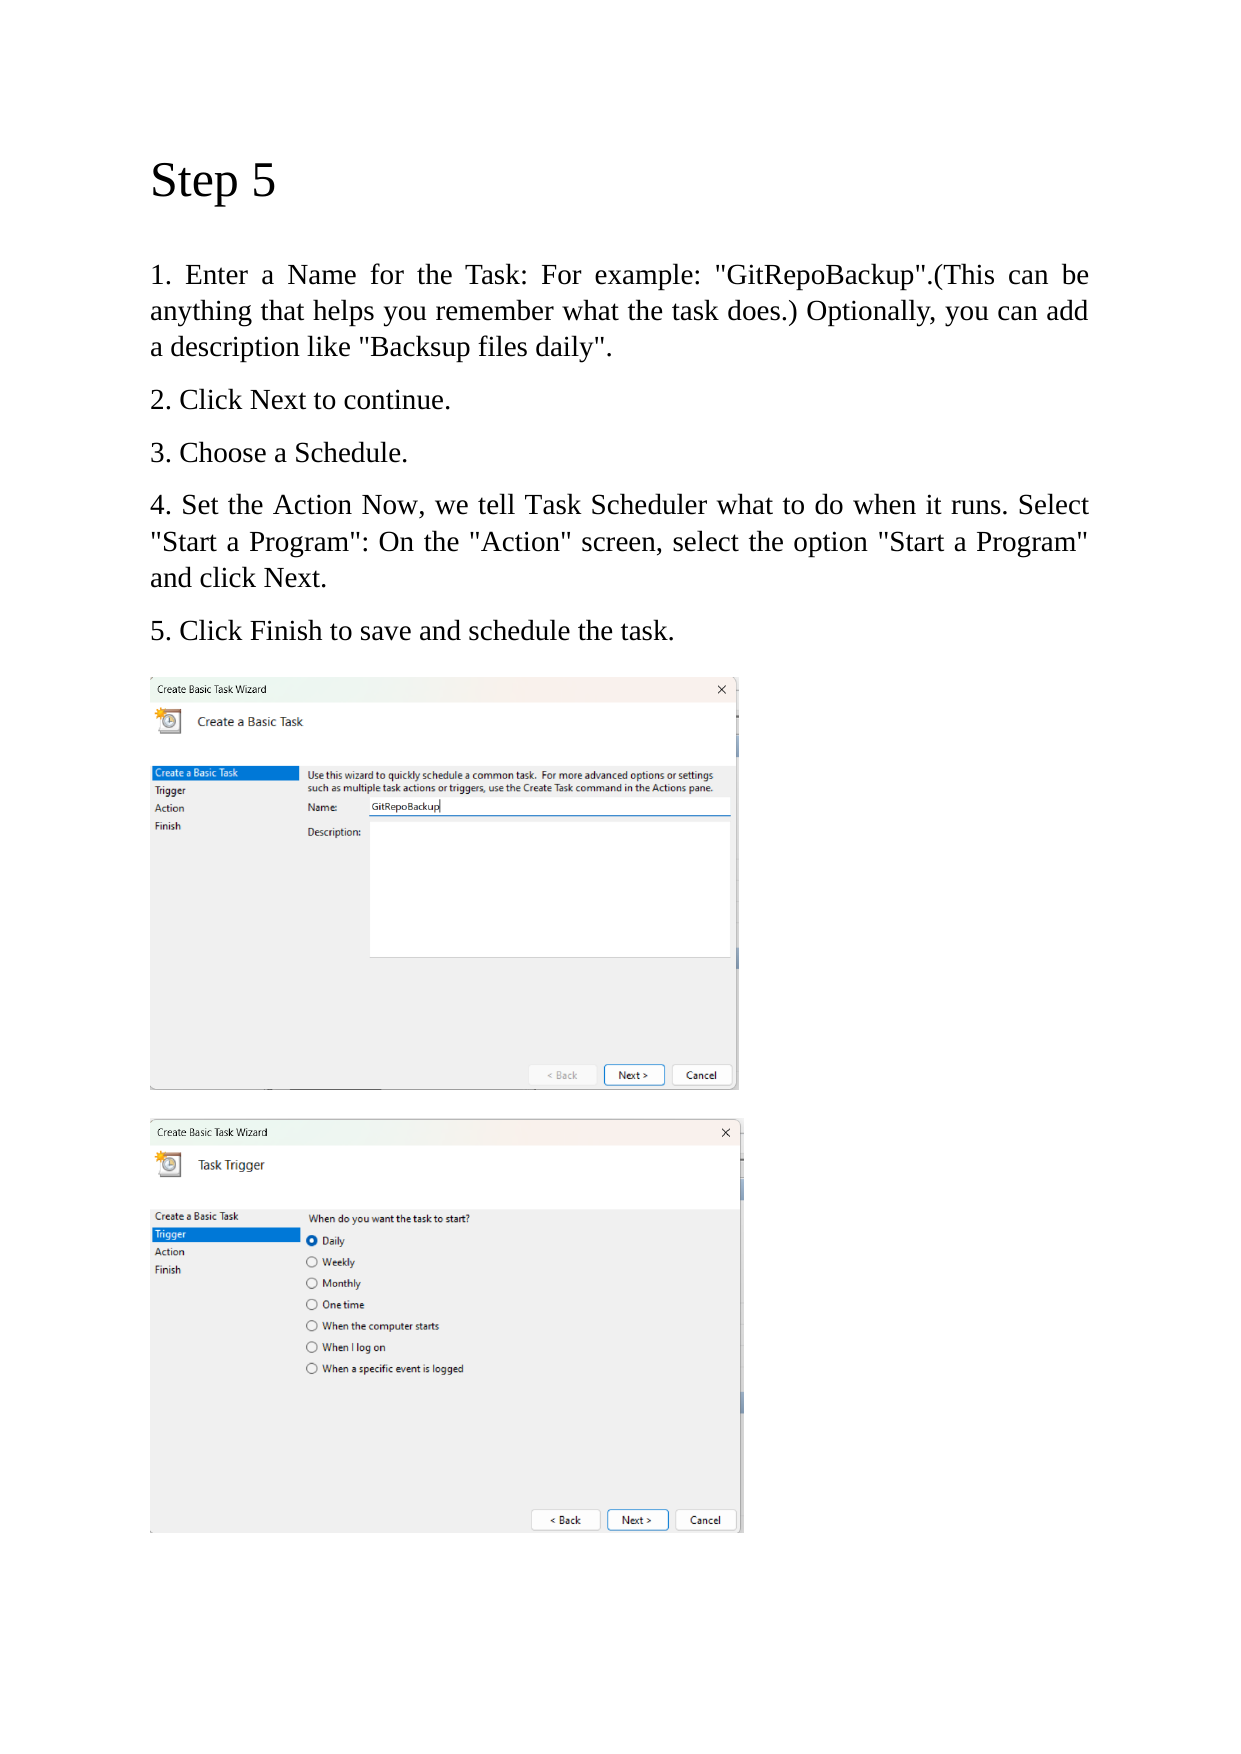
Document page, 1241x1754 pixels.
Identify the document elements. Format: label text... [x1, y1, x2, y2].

text 3. Choose a Schedule. [150, 435, 1090, 468]
text 2. Click Next to continue. [150, 382, 1090, 415]
text 4. Set the Action Now, we tell Task Scheduler what to do when it runs. Select "Start a Program": On the "Action" screen, select the option "Start a Program" and click Next. [150, 487, 1090, 593]
text 5. Click Finish to save and schedule the task. [150, 613, 1090, 646]
picture [150, 1118, 744, 1533]
text 1. Enter a Name for the Task: For example: "GitRepoBackup".(This can be anything that helps you remember what the task does.) Optionally, you can add a description like "Backsup files daily". [150, 257, 1090, 363]
text Step 5 [150, 150, 1090, 207]
picture [150, 677, 739, 1090]
